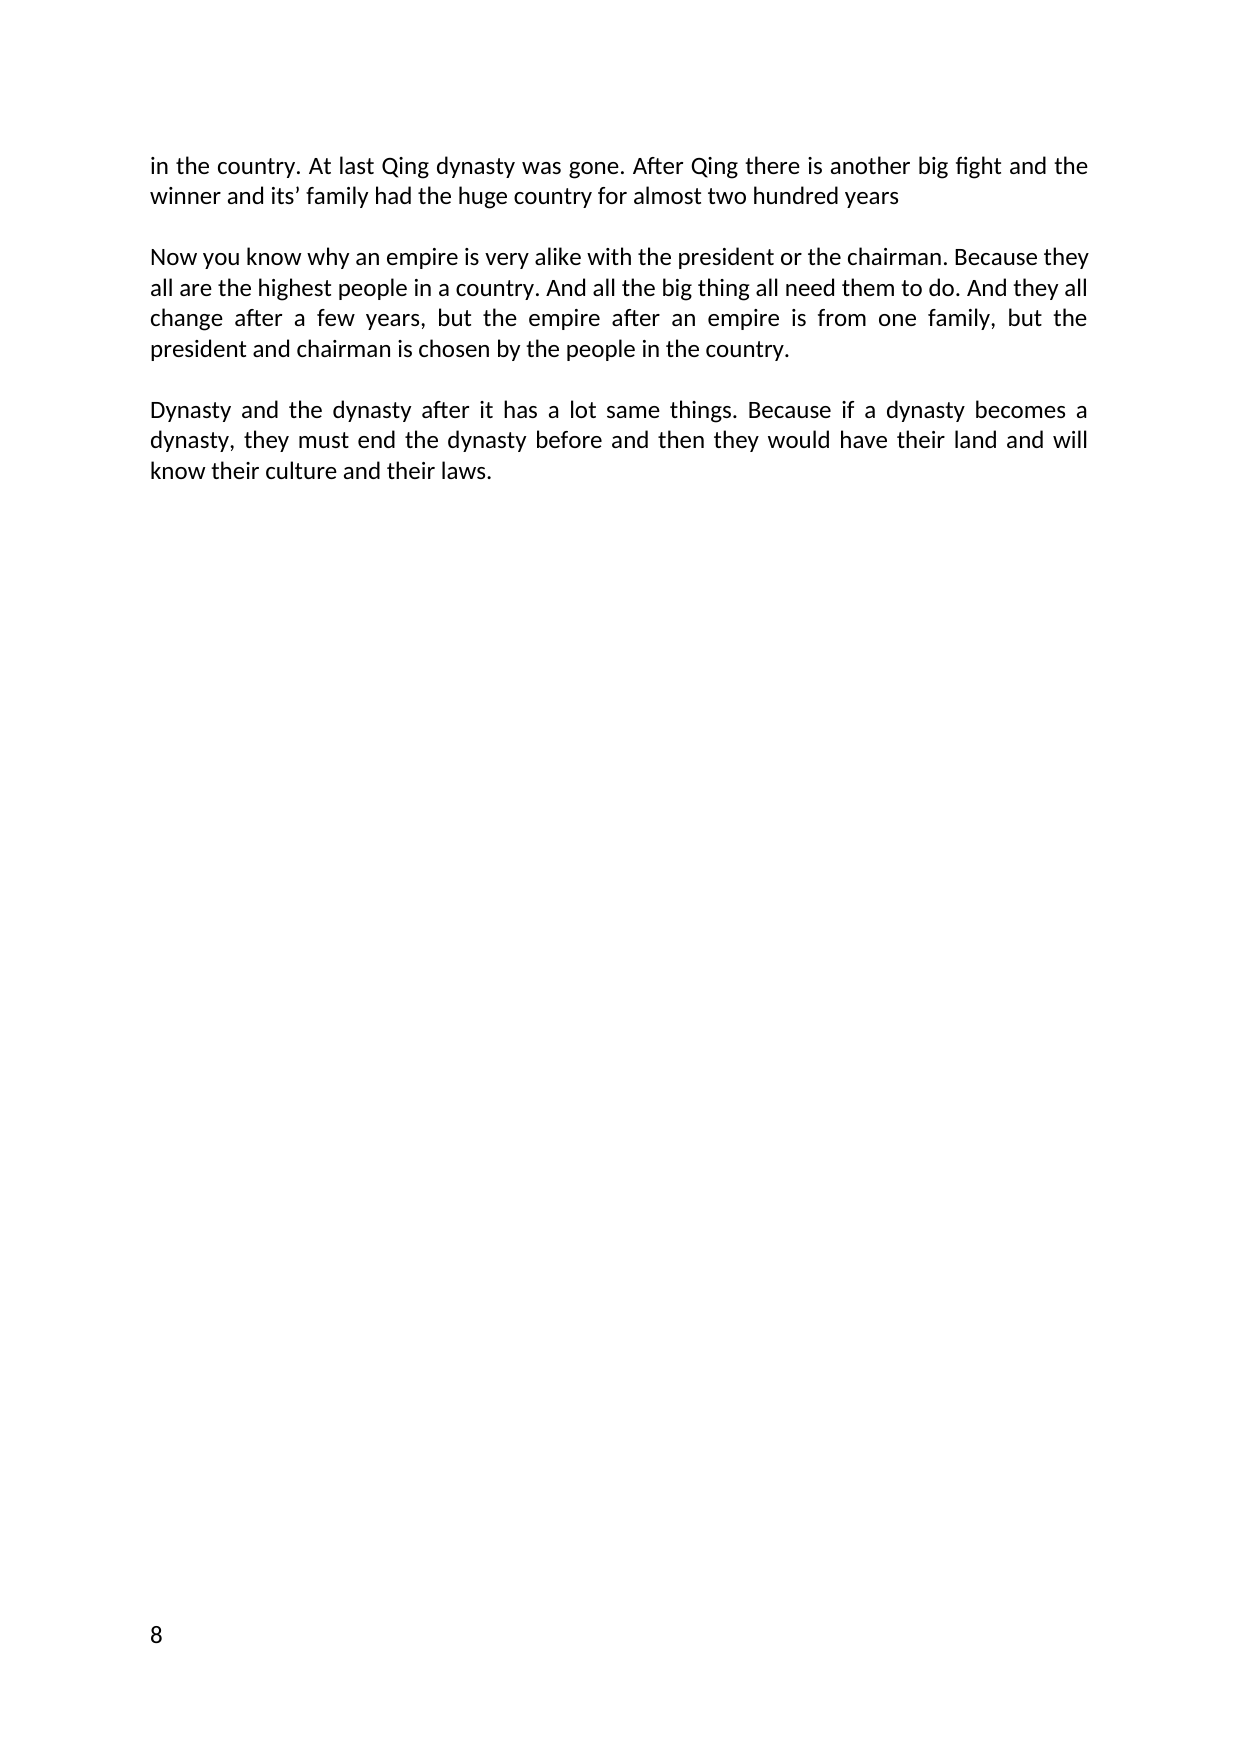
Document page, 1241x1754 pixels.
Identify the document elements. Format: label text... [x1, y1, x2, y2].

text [150, 150, 1090, 211]
text Dynasty and the dynasty after it has a lot same things. Because if a dynasty becomes a dynasty, they must end the dynasty before and then they would have their land and will know their culture and their laws. [150, 394, 1090, 486]
text Now you know why an empire is very alike with the president or the chairman. Because they all are the highest people in a country. And all the big thing all need them to do. And they all change after a few years, but the empire after an empire is from one family, but the president and chairman is chosen by the people in the country. [150, 242, 1090, 364]
